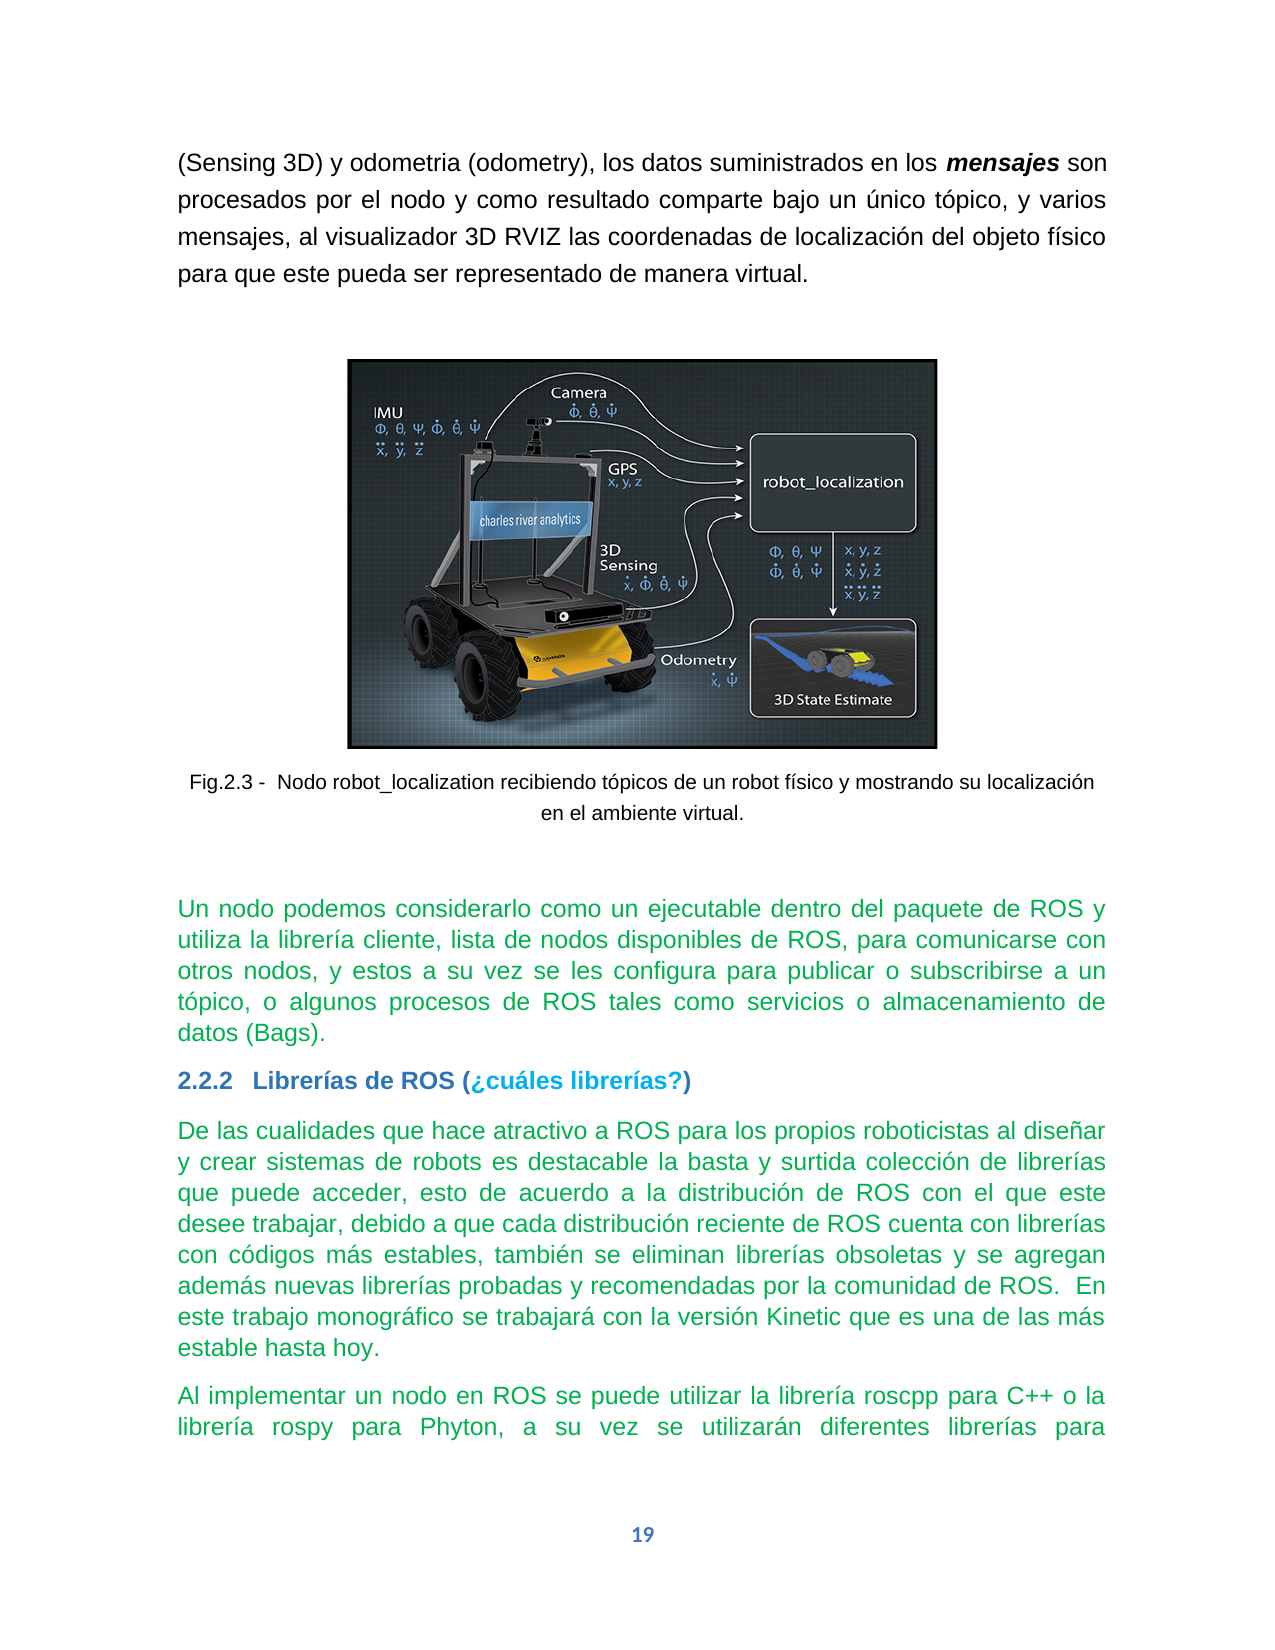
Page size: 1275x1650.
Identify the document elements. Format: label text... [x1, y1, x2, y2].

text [177, 148, 1107, 288]
text Fig.2.3 - Nodo robot_localization recibiendo tópicos de un robot físico y mostrando su localización en el ambiente virtual. [177, 770, 1107, 825]
list Librerías de ROS (¿cuáles librerías?) [177, 1066, 1107, 1095]
text Un nodo podemos considerarlo como un ejecutable dentro del paquete de ROS y utiliza la librería cliente, lista de nodos disponibles de ROS, para comunicarse con otros nodos, y estos a su vez se les configura para publicar o subscribirse a un tópico, o algunos procesos de ROS tales como servicios o almacenamiento de datos (Bags). [177, 894, 1107, 1047]
text De las cualidades que hace atractivo a ROS para los propios roboticistas al diseñar y crear sistemas de robots es destacable la basta y surtida colección de librerías que puede acceder, esto de acuerdo a la distribución de ROS con el que este desee trabajar, debido a que cada distribución reciente de ROS cuenta con librerías con códigos más estables, también se eliminan librerías obsoletas y se agregan además nuevas librerías probadas y recomendadas por la comunidad de ROS. En este trabajo monográfico se trabajará con la versión Kinetic que es una de las más estable hasta hoy. [177, 1116, 1107, 1362]
picture [347, 359, 938, 749]
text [177, 1381, 1107, 1441]
